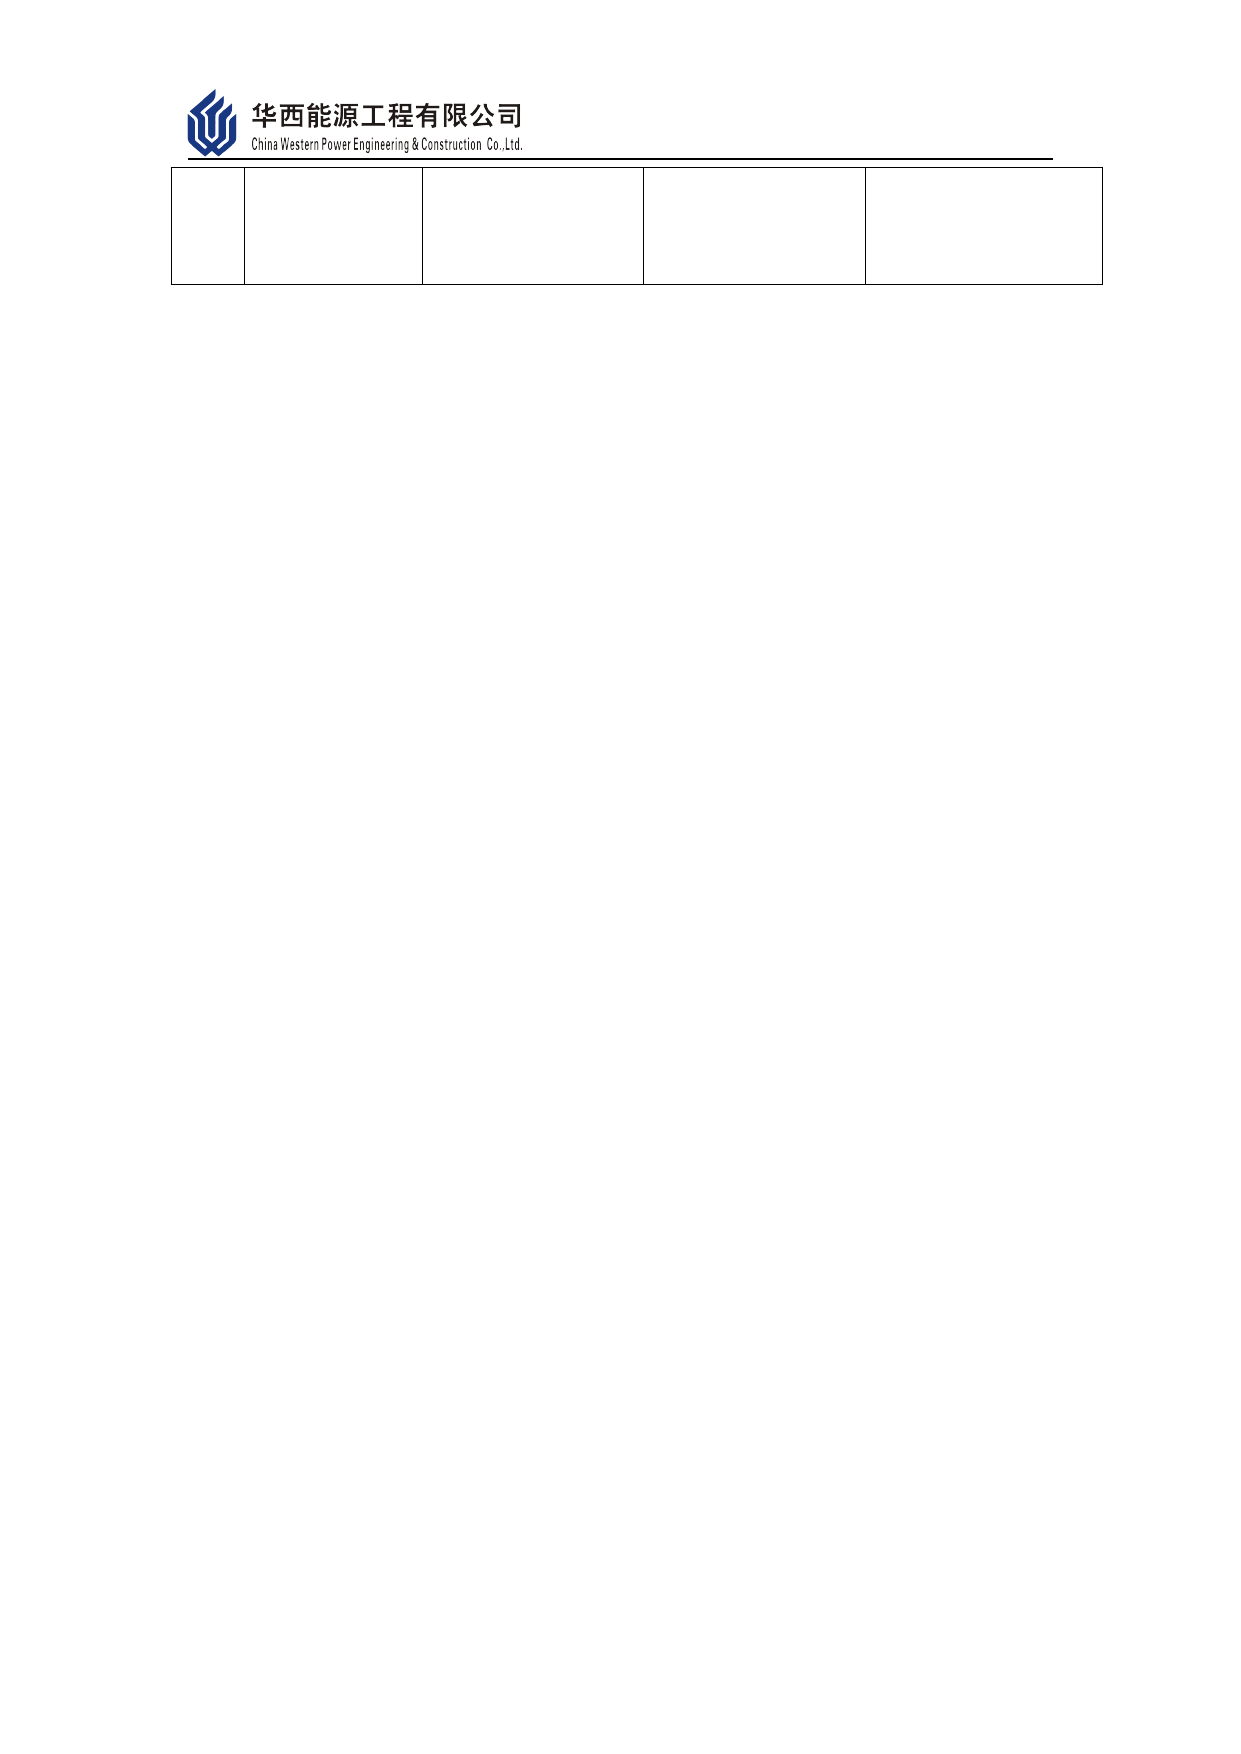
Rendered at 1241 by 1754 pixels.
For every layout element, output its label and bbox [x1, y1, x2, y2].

table_cell [423, 168, 643, 284]
picture [187, 88, 522, 157]
table_cell [644, 168, 865, 284]
table_cell [245, 168, 422, 284]
table_cell [866, 168, 1102, 284]
